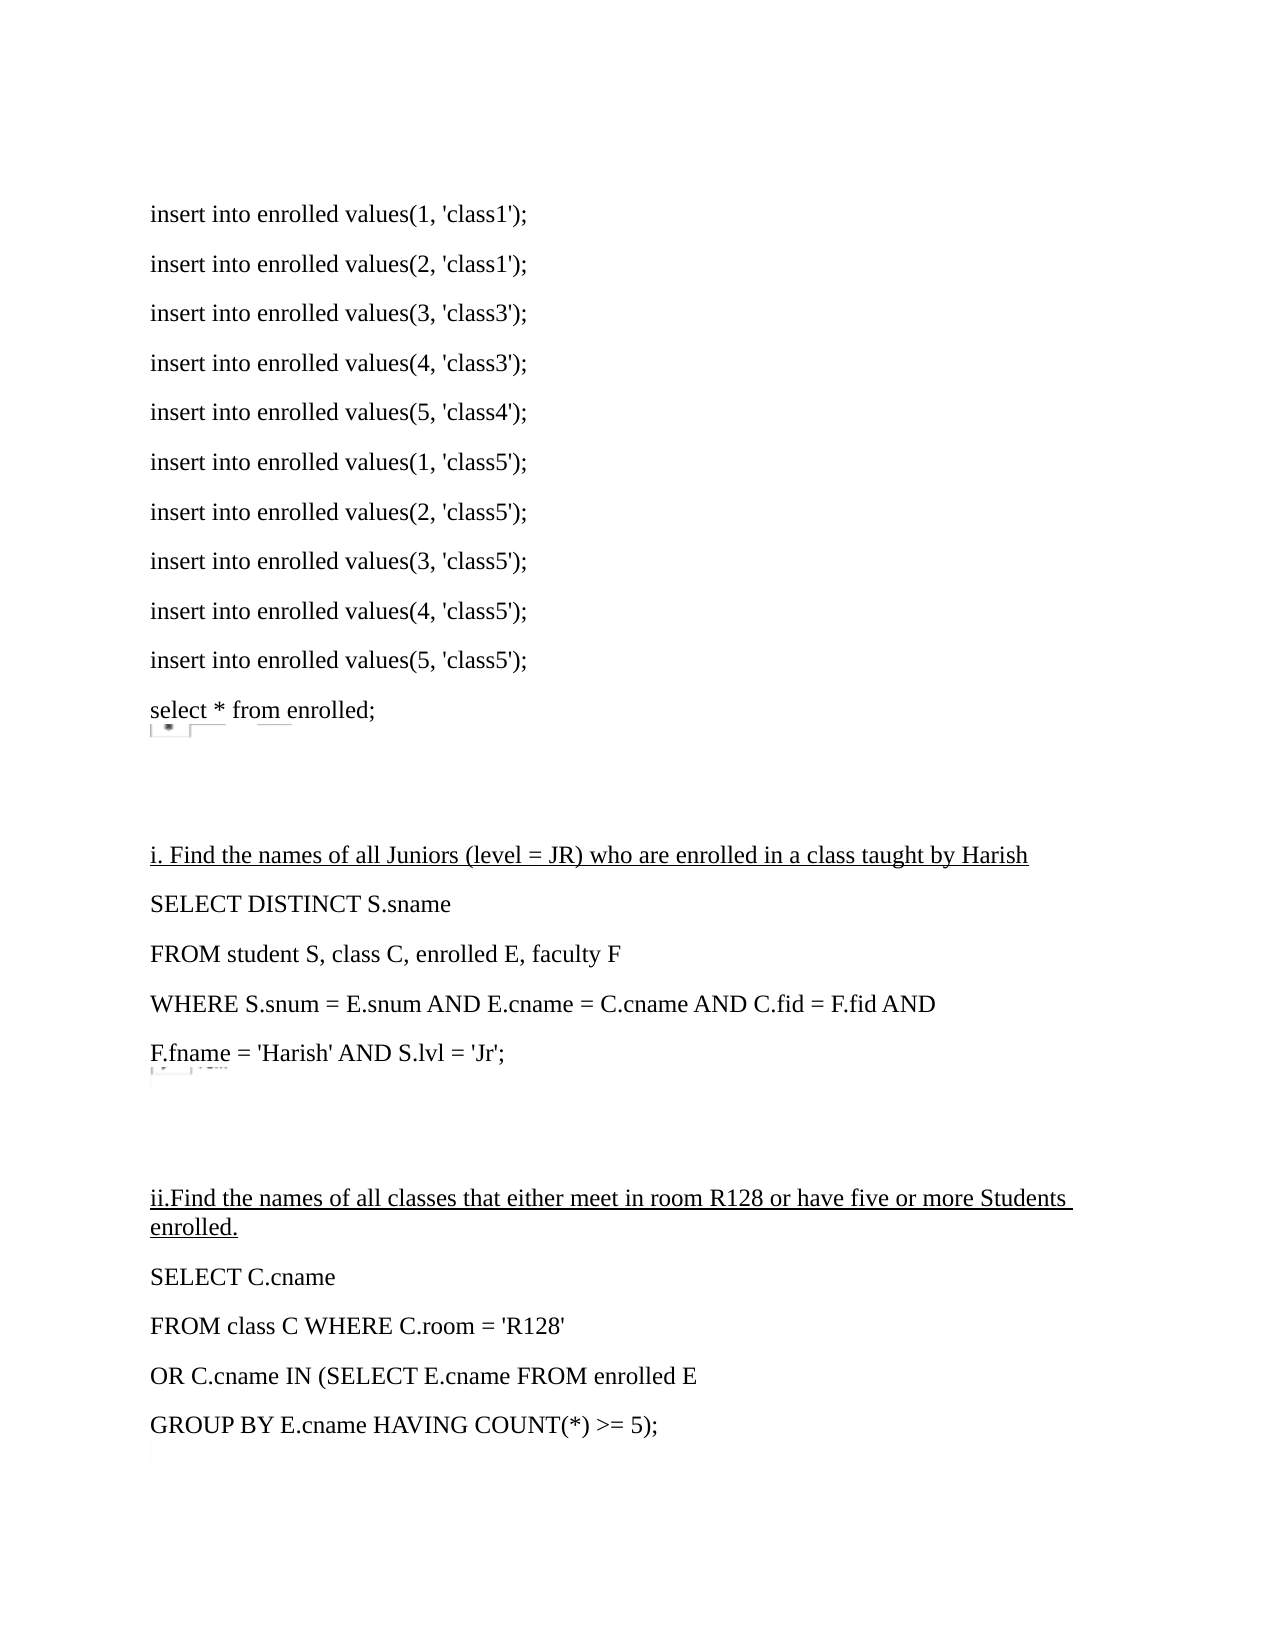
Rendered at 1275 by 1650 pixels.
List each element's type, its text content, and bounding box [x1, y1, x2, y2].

text insert into enrolled values(3, 'class5'); [150, 547, 1125, 575]
text GROUP BY E.cname HAVING COUNT(*) >= 5); [150, 1411, 1125, 1439]
text SELECT C.cname [150, 1262, 1125, 1291]
text insert into enrolled values(5, 'class5'); [150, 646, 1125, 674]
text FROM student S, class C, enrolled E, faculty F [150, 939, 1125, 968]
text SELECT DISTINCT S.sname [150, 890, 1125, 919]
text insert into enrolled values(1, 'class1'); [150, 199, 1125, 228]
text insert into enrolled values(1, 'class5'); [150, 447, 1125, 476]
text FROM class C WHERE C.room = 'R128' [150, 1312, 1125, 1340]
text insert into enrolled values(4, 'class3'); [150, 348, 1125, 377]
text ii.Find the names of all classes that either meet in room R128 or have five or more Students enrolled. [150, 1184, 1125, 1241]
text insert into enrolled values(5, 'class4'); [150, 398, 1125, 427]
text insert into enrolled values(3, 'class3'); [150, 299, 1125, 327]
text i. Find the names of all Juniors (level = JR) who are enrolled in a class taught by Harish [150, 840, 1125, 869]
text insert into enrolled values(4, 'class5'); [150, 596, 1125, 625]
text F.fname = 'Harish' AND S.lvl = 'Jr'; [150, 1039, 1125, 1067]
text OR C.cname IN (SELECT E.cname FROM enrolled E [150, 1361, 1125, 1390]
text insert into enrolled values(2, 'class5'); [150, 497, 1125, 526]
text WHERE S.snum = E.snum AND E.cname = C.cname AND C.fid = F.fid AND [150, 989, 1125, 1018]
text select * from enrolled; [150, 695, 1125, 724]
text insert into enrolled values(2, 'class1'); [150, 249, 1125, 278]
